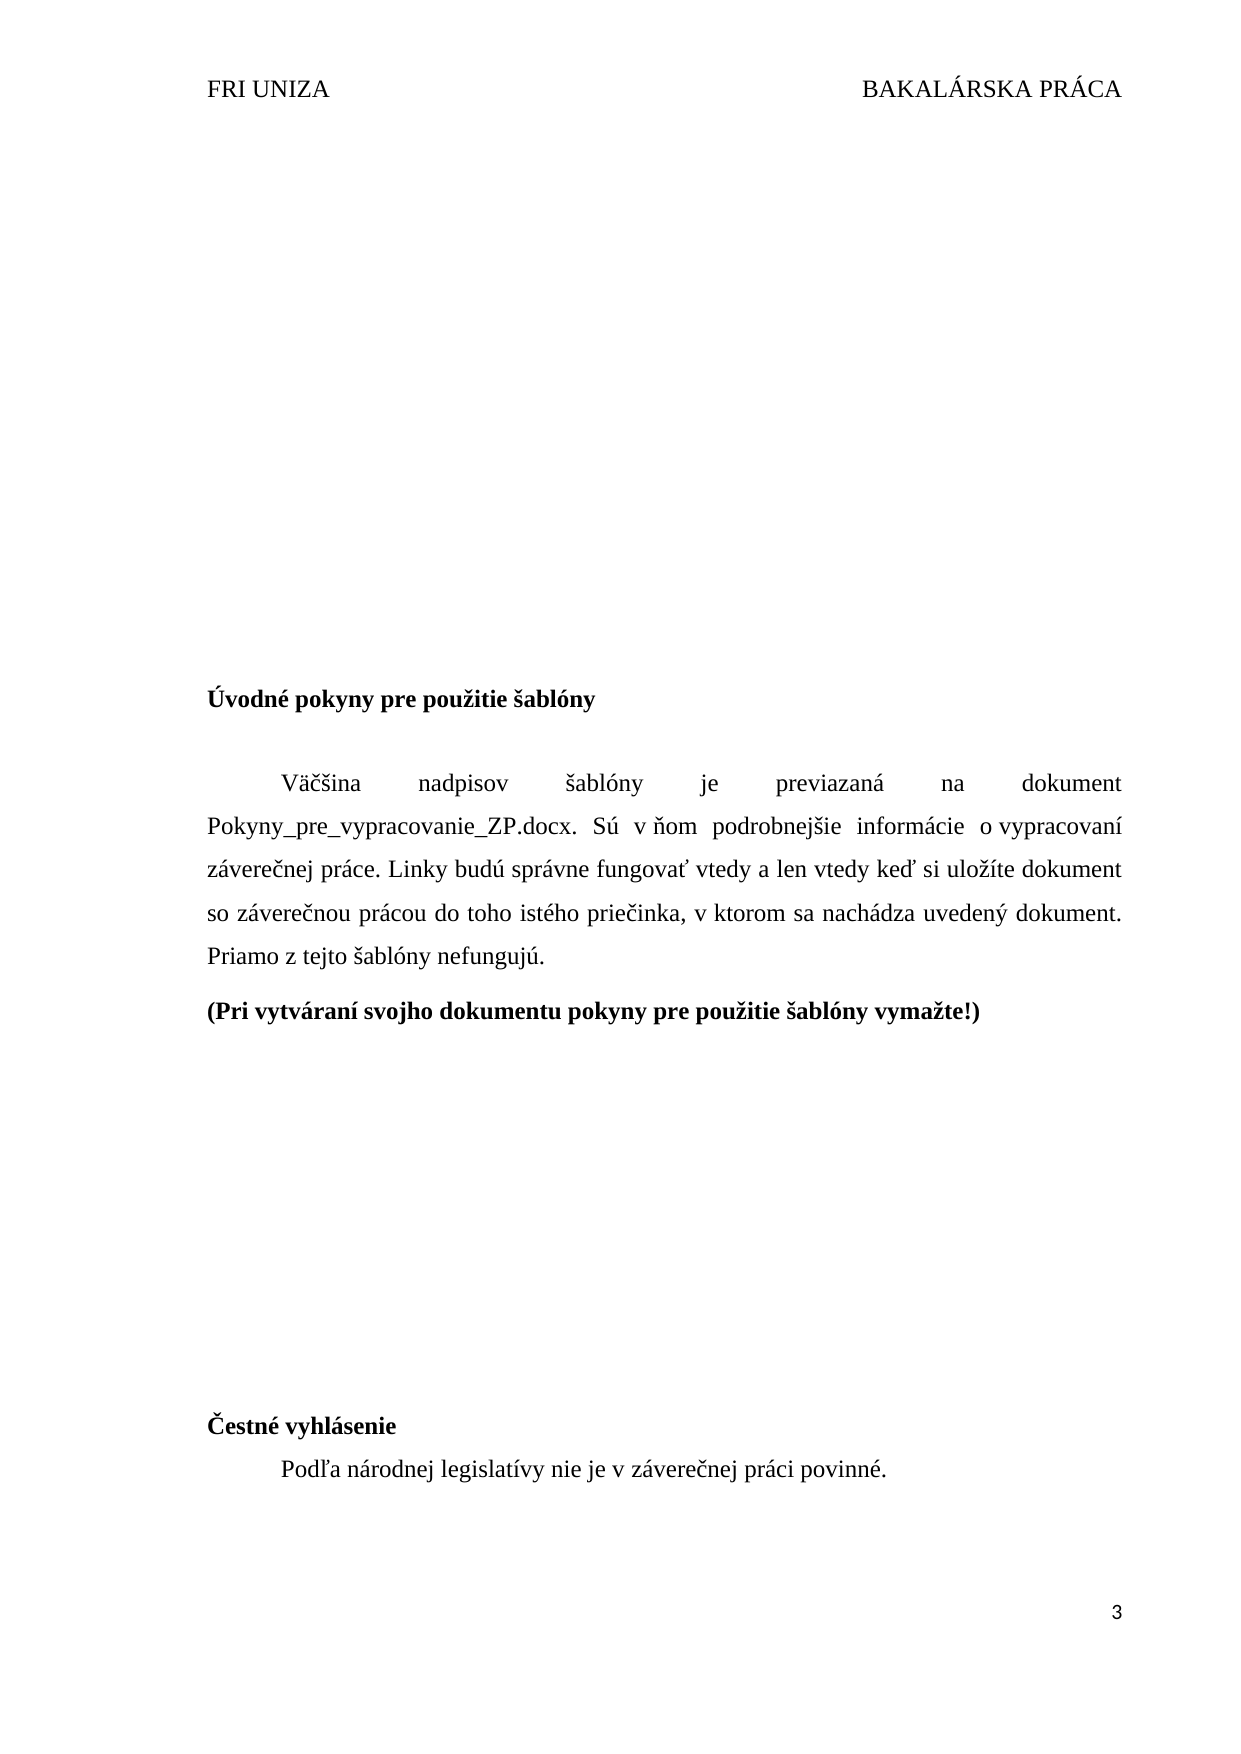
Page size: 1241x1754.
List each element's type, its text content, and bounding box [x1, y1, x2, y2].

subtitle Čestné vyhlásenie [207, 1411, 1122, 1439]
text Podľa národnej legislatívy nie je v záverečnej práci povinné. [207, 1454, 1122, 1483]
text Väčšina nadpisov šablóny je previazaná na dokument Pokyny_pre_vypracovanie_ZP.docx. Sú v ňom podrobnejšie informácie o vypracovaní záverečnej práce. Linky budú správne fungovať vtedy a len vtedy keď si uložíte dokument so záverečnou prácou do toho istého priečinka, v ktorom sa nachádza uvedený dokument. Priamo z tejto šablóny nefungujú. [207, 768, 1122, 969]
subtitle Úvodné pokyny pre použitie šablóny [207, 684, 1122, 713]
subtitle (Pri vytváraní svojho dokumentu pokyny pre použitie šablóny vymažte!) [207, 996, 1122, 1025]
